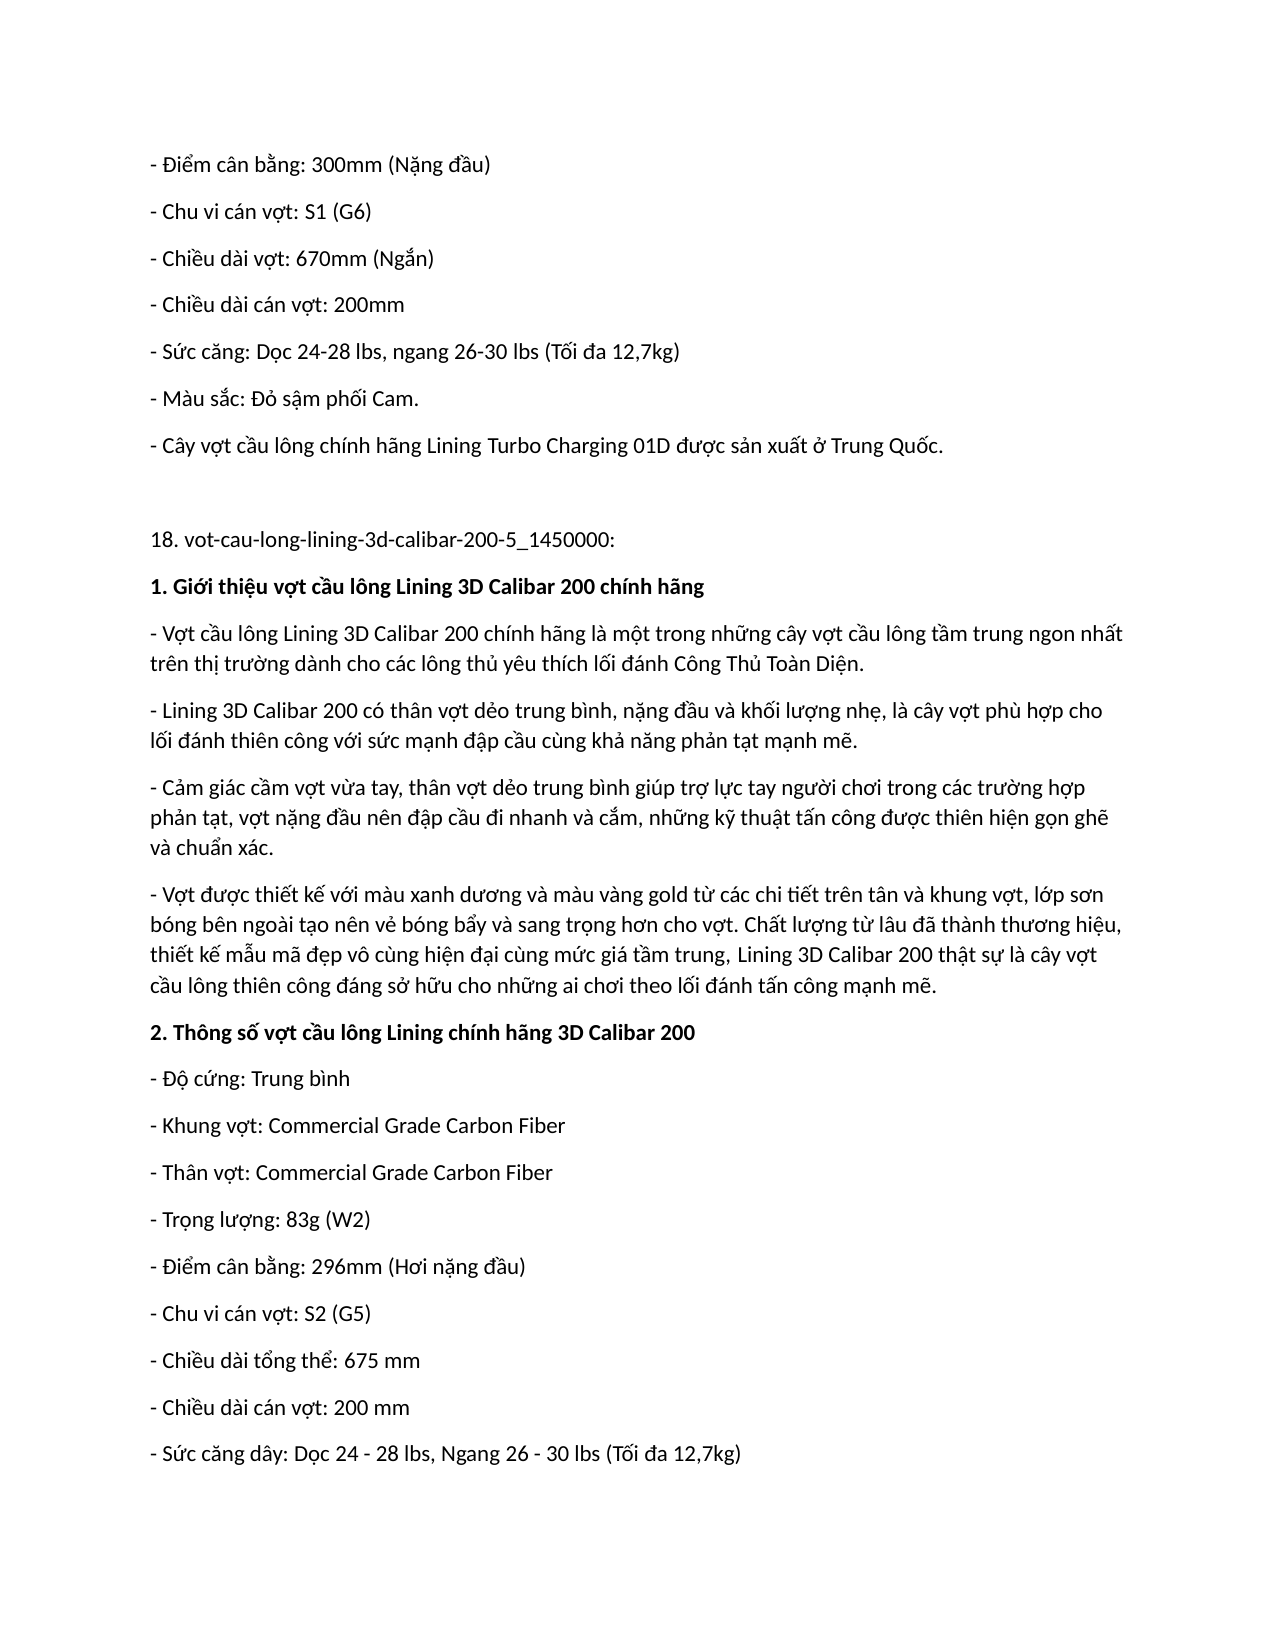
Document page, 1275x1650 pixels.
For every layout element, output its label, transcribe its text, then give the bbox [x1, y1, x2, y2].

text - Màu sắc: Đỏ sậm phối Cam. [150, 384, 1125, 412]
text - Chiều dài cán vợt: 200 mm [150, 1393, 1125, 1421]
text - Khung vợt: Commercial Grade Carbon Fiber [150, 1111, 1125, 1139]
text - Sức căng dây: Dọc 24 - 28 lbs, Ngang 26 - 30 lbs (Tối đa 12,7kg) [150, 1439, 1125, 1468]
text - Chiều dài tổng thể: 675 mm [150, 1346, 1125, 1374]
text - Lining 3D Calibar 200 có thân vợt dẻo trung bình, nặng đầu và khối lượng nhẹ, là cây vợt phù hợp cho lối đánh thiên công với sức mạnh đập cầu cùng khả năng phản tạt mạnh mẽ. [150, 696, 1125, 754]
text - Chiều dài vợt: 670mm (Ngắn) [150, 244, 1125, 272]
text - Độ cứng: Trung bình [150, 1064, 1125, 1093]
text 1. Giới thiệu vợt cầu lông Lining 3D Calibar 200 chính hãng [150, 572, 1125, 600]
text - Điểm cân bằng: 296mm (Hơi nặng đầu) [150, 1252, 1125, 1280]
text 2. Thông số vợt cầu lông Lining chính hãng 3D Calibar 200 [150, 1018, 1125, 1046]
text - Điểm cân bằng: 300mm (Nặng đầu) [150, 150, 1125, 178]
text - Vợt cầu lông Lining 3D Calibar 200 chính hãng là một trong những cây vợt cầu lông tầm trung ngon nhất trên thị trường dành cho các lông thủ yêu thích lối đánh Công Thủ Toàn Diện. [150, 619, 1125, 677]
text 18. vot-cau-long-lining-3d-calibar-200-5_1450000: [150, 525, 1125, 553]
text - Sức căng: Dọc 24-28 lbs, ngang 26-30 lbs (Tối đa 12,7kg) [150, 337, 1125, 366]
text - Chu vi cán vợt: S2 (G5) [150, 1299, 1125, 1327]
text - Cảm giác cầm vợt vừa tay, thân vợt dẻo trung bình giúp trợ lực tay người chơi trong các trường hợp phản tạt, vợt nặng đầu nên đập cầu đi nhanh và cắm, những kỹ thuật tấn công được thiên hiện gọn ghẽ và chuẩn xác. [150, 773, 1125, 861]
text - Vợt được thiết kế với màu xanh dương và màu vàng gold từ các chi tiết trên tân và khung vợt, lớp sơn bóng bên ngoài tạo nên vẻ bóng bẩy và sang trọng hơn cho vợt. Chất lượng từ lâu đã thành thương hiệu, thiết kế mẫu mã đẹp vô cùng hiện đại cùng mức giá tầm trung, Lining 3D Calibar 200 thật sự là cây vợt cầu lông thiên công đáng sở hữu cho những ai chơi theo lối đánh tấn công mạnh mẽ. [150, 880, 1125, 999]
text - Chu vi cán vợt: S1 (G6) [150, 197, 1125, 225]
text - Thân vợt: Commercial Grade Carbon Fiber [150, 1158, 1125, 1186]
text - Cây vợt cầu lông chính hãng Lining Turbo Charging 01D được sản xuất ở Trung Quốc. [150, 431, 1125, 459]
text - Trọng lượng: 83g (W2) [150, 1205, 1125, 1233]
text - Chiều dài cán vợt: 200mm [150, 291, 1125, 319]
